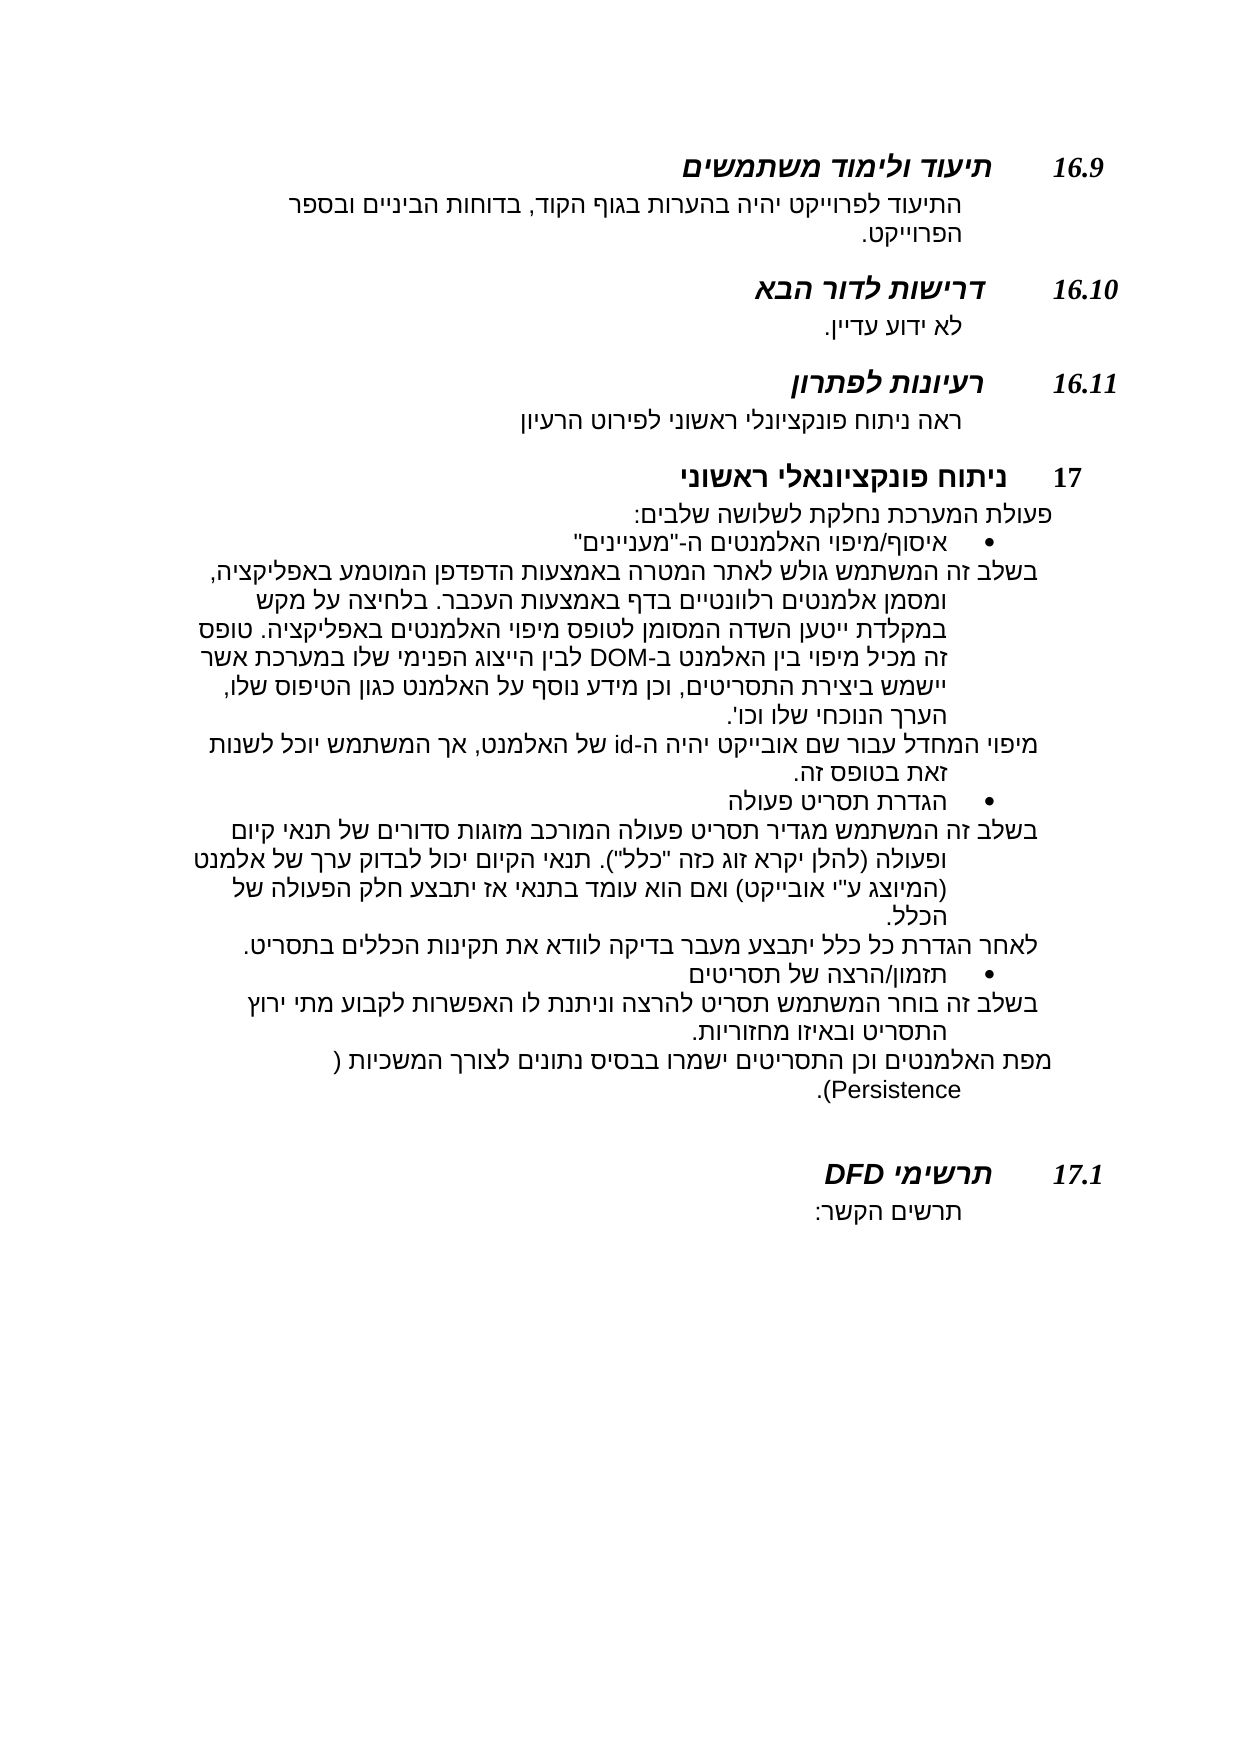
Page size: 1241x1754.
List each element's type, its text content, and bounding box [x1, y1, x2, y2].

text לא ידוע עדיין. [187, 312, 963, 341]
text בשלב זה המשתמש גולש לאתר המטרה באמצעות הדפדפן המוטמע באפליקציה, ומסמן אלמנטים רלוונטיים בדף באמצעות העכבר. בלחיצה על מקש במקלדת ייטען השדה המסומן לטופס מיפוי האלמנטים באפליקציה. טופס זה מכיל מיפוי בין האלמנט ב-DOM לבין הייצוג הפנימי שלו במערכת אשר יישמש ביצירת התסריטים, וכן מידע נוסף על האלמנט כגון הטיפוס שלו, הערך הנוכחי שלו וכו'. [187, 557, 1039, 730]
text פעולת המערכת נחלקת לשלושה שלבים: [187, 499, 1053, 528]
text מפת האלמנטים וכן התסריטים ישמרו בבסיס נתונים לצורך המשכיות (Persistence). [187, 1046, 1053, 1104]
list איסוף/מיפוי האלמנטים ה-"מעניינים" [187, 528, 985, 557]
text התיעוד לפרוייקט יהיה בהערות בגוף הקוד, בדוחות הביניים ובספר הפרוייקט. [187, 190, 963, 247]
subtitle תרשימי DFD [187, 1157, 1053, 1191]
text לאחר הגדרת כל כלל יתבצע מעבר בדיקה לוודא את תקינות הכללים בתסריט. [187, 931, 1039, 960]
list תזמון/הרצה של תסריטים [187, 960, 985, 989]
list הגדרת תסריט פעולה [187, 787, 985, 816]
text תרשים הקשר: [187, 1197, 963, 1226]
text מיפוי המחדל עבור שם אובייקט יהיה ה-id של האלמנט, אך המשתמש יוכל לשנות זאת בטופס זה. [187, 730, 1039, 787]
subtitle דרישות לדור הבא [187, 272, 1053, 306]
subtitle תיעוד ולימוד משתמשים [187, 150, 1053, 184]
subtitle רעיונות לפתרון [187, 366, 1053, 400]
text ראה ניתוח פונקציונלי ראשוני לפירוט הרעיון [187, 406, 963, 435]
text בשלב זה בוחר המשתמש תסריט להרצה וניתנת לו האפשרות לקבוע מתי ירוץ התסריט ובאיזו מחזוריות. [187, 989, 1039, 1046]
text בשלב זה המשתמש מגדיר תסריט פעולה המורכב מזוגות סדורים של תנאי קיום ופעולה (להלן יקרא זוג כזה "כלל"). תנאי הקיום יכול לבדוק ערך של אלמנט (המיוצג ע"י אובייקט) ואם הוא עומד בתנאי אז יתבצע חלק הפעולה של הכלל. [187, 816, 1039, 931]
subtitle ניתוח פונקציונאלי ראשוני [187, 460, 1053, 493]
